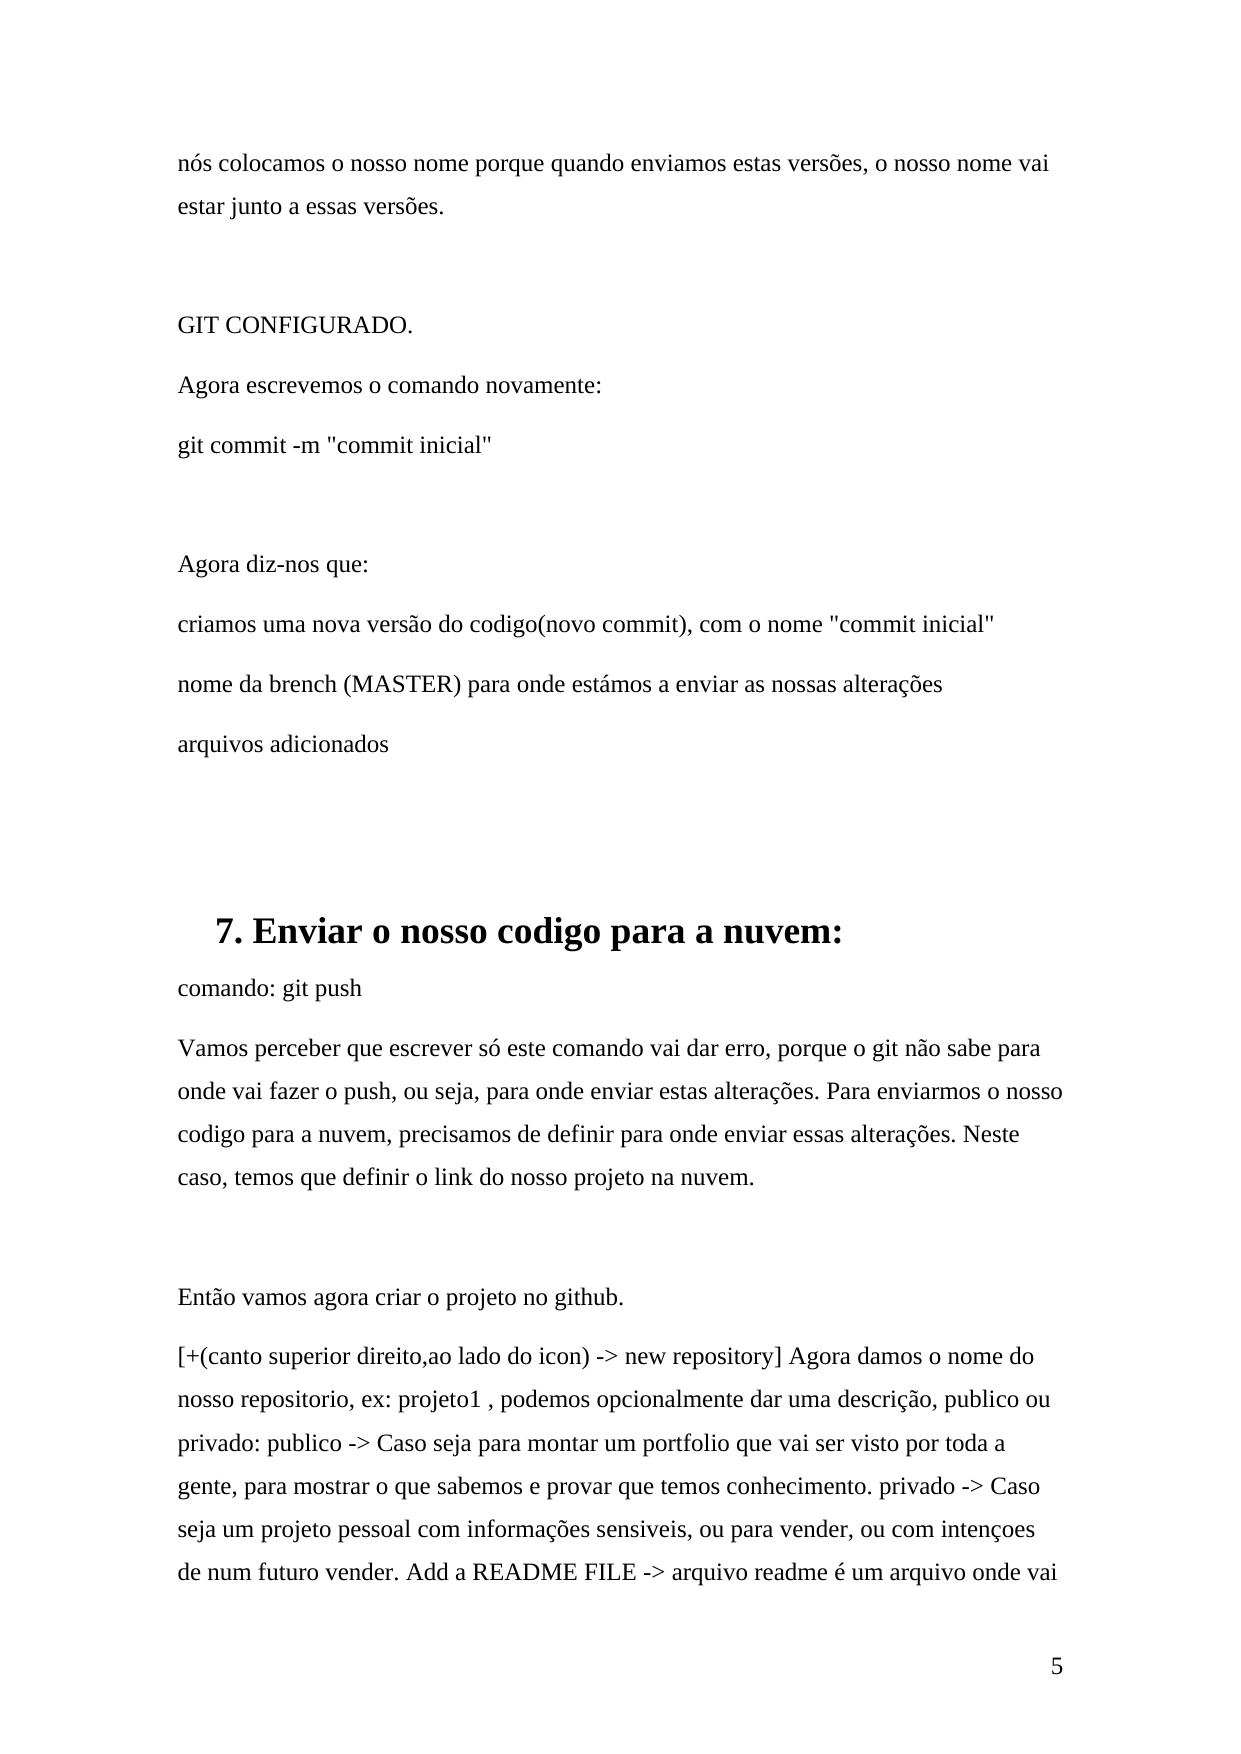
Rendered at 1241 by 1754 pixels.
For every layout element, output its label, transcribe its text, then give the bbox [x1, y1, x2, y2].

text Agora diz-nos que: [177, 549, 1063, 578]
text comando: git push [177, 973, 1063, 1002]
text Vamos perceber que escrever só este comando vai dar erro, porque o git não sabe para onde vai fazer o push, ou seja, para onde enviar estas alterações. Para enviarmos o nosso codigo para a nuvem, precisamos de definir para onde enviar essas alterações. Neste caso, temos que definir o link do nosso projeto na nuvem. [177, 1033, 1063, 1191]
subtitle Enviar o nosso codigo para a nuvem: [215, 908, 1063, 951]
text nome da brench (MASTER) para onde estámos a enviar as nossas alterações [177, 669, 1063, 698]
text git commit -m "commit inicial" [177, 430, 1063, 459]
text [177, 1341, 1063, 1586]
text arquivos adicionados [177, 729, 1063, 758]
text criamos uma nova versão do codigo(novo commit), com o nome "commit inicial" [177, 609, 1063, 638]
text Agora escrevemos o comando novamente: [177, 370, 1063, 399]
text nós colocamos o nosso nome porque quando enviamos estas versões, o nosso nome vai estar junto a essas versões. [177, 148, 1063, 219]
text GIT CONFIGURADO. [177, 310, 1063, 339]
text Então vamos agora criar o projeto no github. [177, 1282, 1063, 1310]
